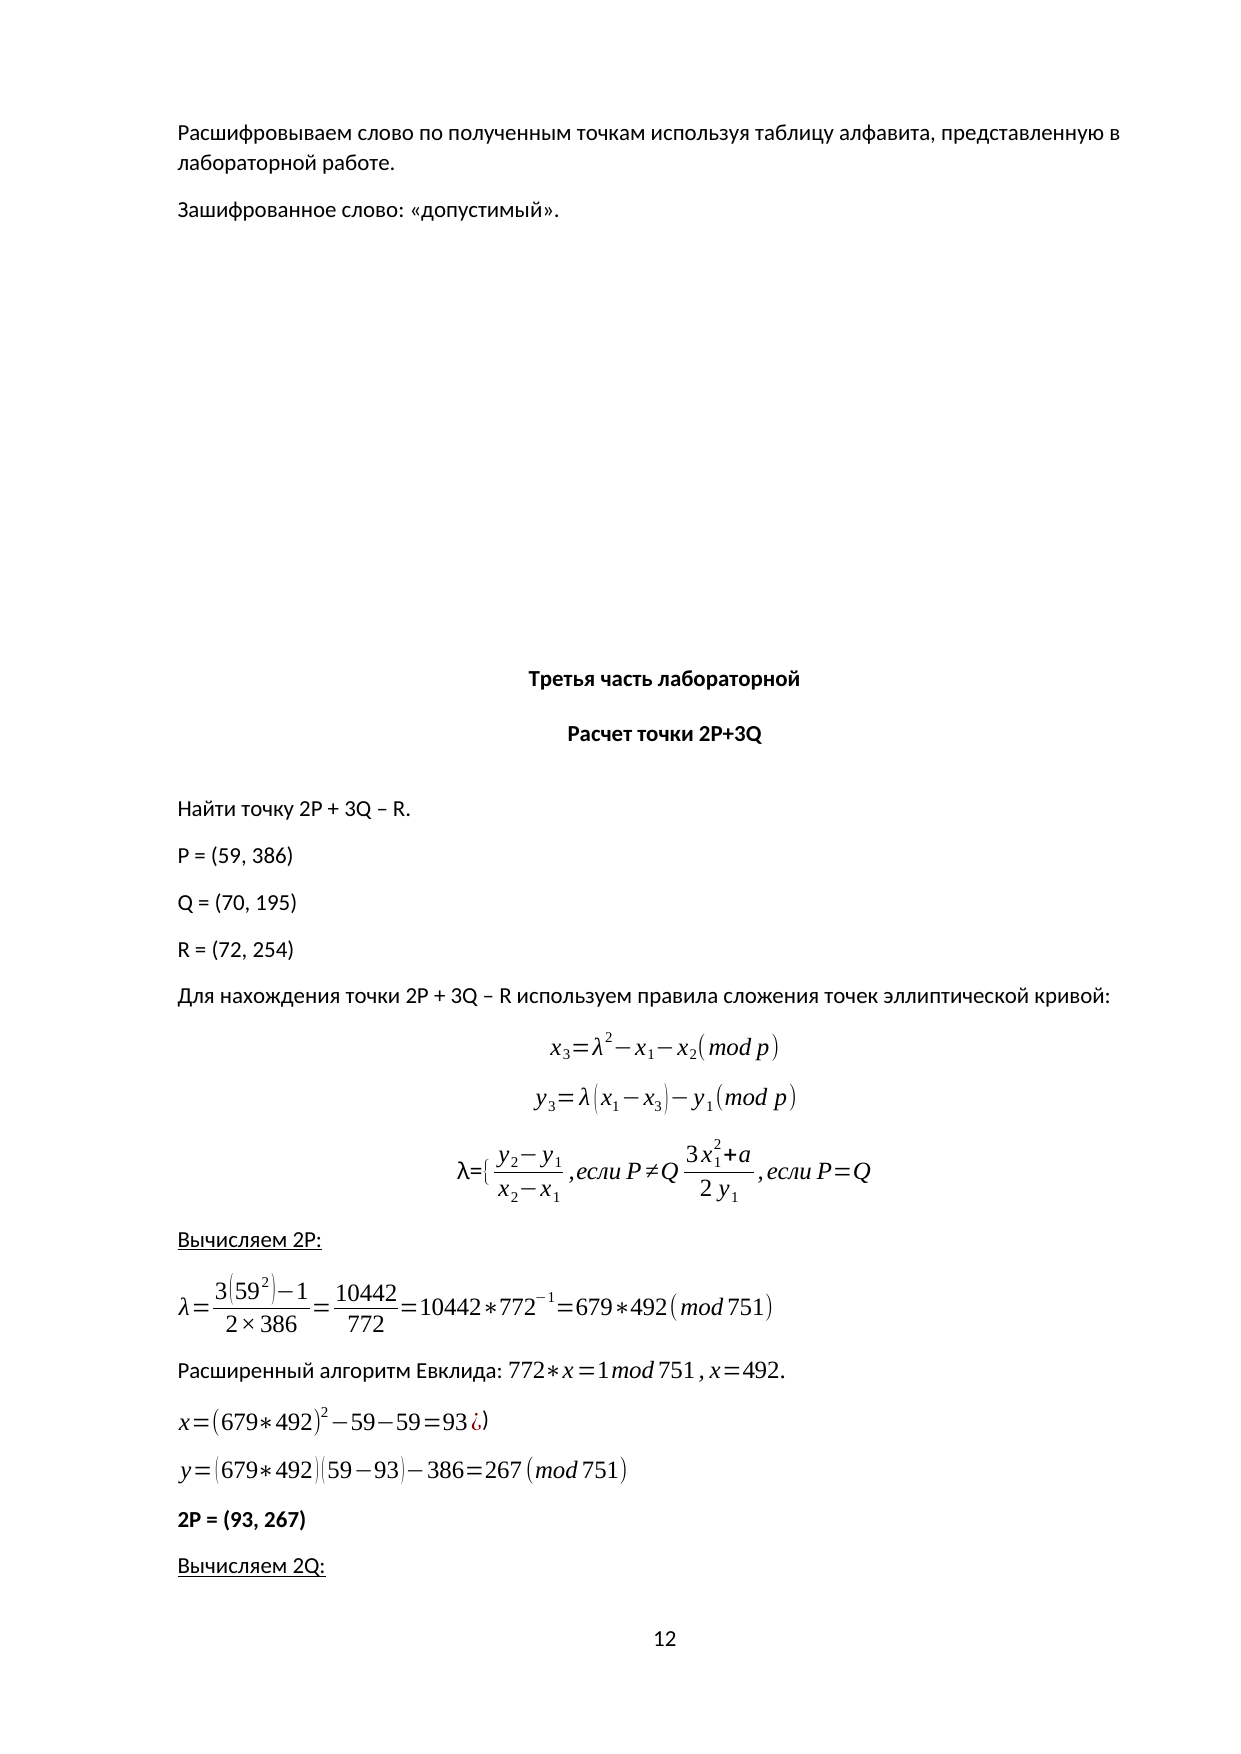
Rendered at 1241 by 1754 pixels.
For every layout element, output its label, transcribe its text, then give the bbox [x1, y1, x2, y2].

text P = (59, 386) [177, 841, 1152, 869]
text Q = (70, 195) [177, 888, 1152, 916]
text Расширенный алгоритм Евклида: [177, 1356, 1152, 1384]
text λ= [177, 1136, 1152, 1206]
text 2P = (93, 267) [177, 1505, 1152, 1533]
text Вычисляем 2Q: [177, 1552, 1152, 1580]
text Вычисляем 2P: [177, 1225, 1152, 1253]
text Для нахождения точки 2P + 3Q – R используем правила сложения точек эллиптической кривой: [177, 982, 1152, 1009]
subtitle Расчет точки 2P+3Q [177, 719, 1152, 747]
text Расшифровываем слово по полученным точкам используя таблицу алфавита, представленную в лабораторной работе. [177, 118, 1152, 176]
text R = (72, 254) [177, 935, 1152, 963]
text Найти точку 2P + 3Q – R. [177, 794, 1152, 822]
text Зашифрованное слово: «допустимый». [177, 195, 1152, 223]
text Третья часть лабораторной [177, 664, 1152, 692]
text ) [177, 1403, 1152, 1436]
